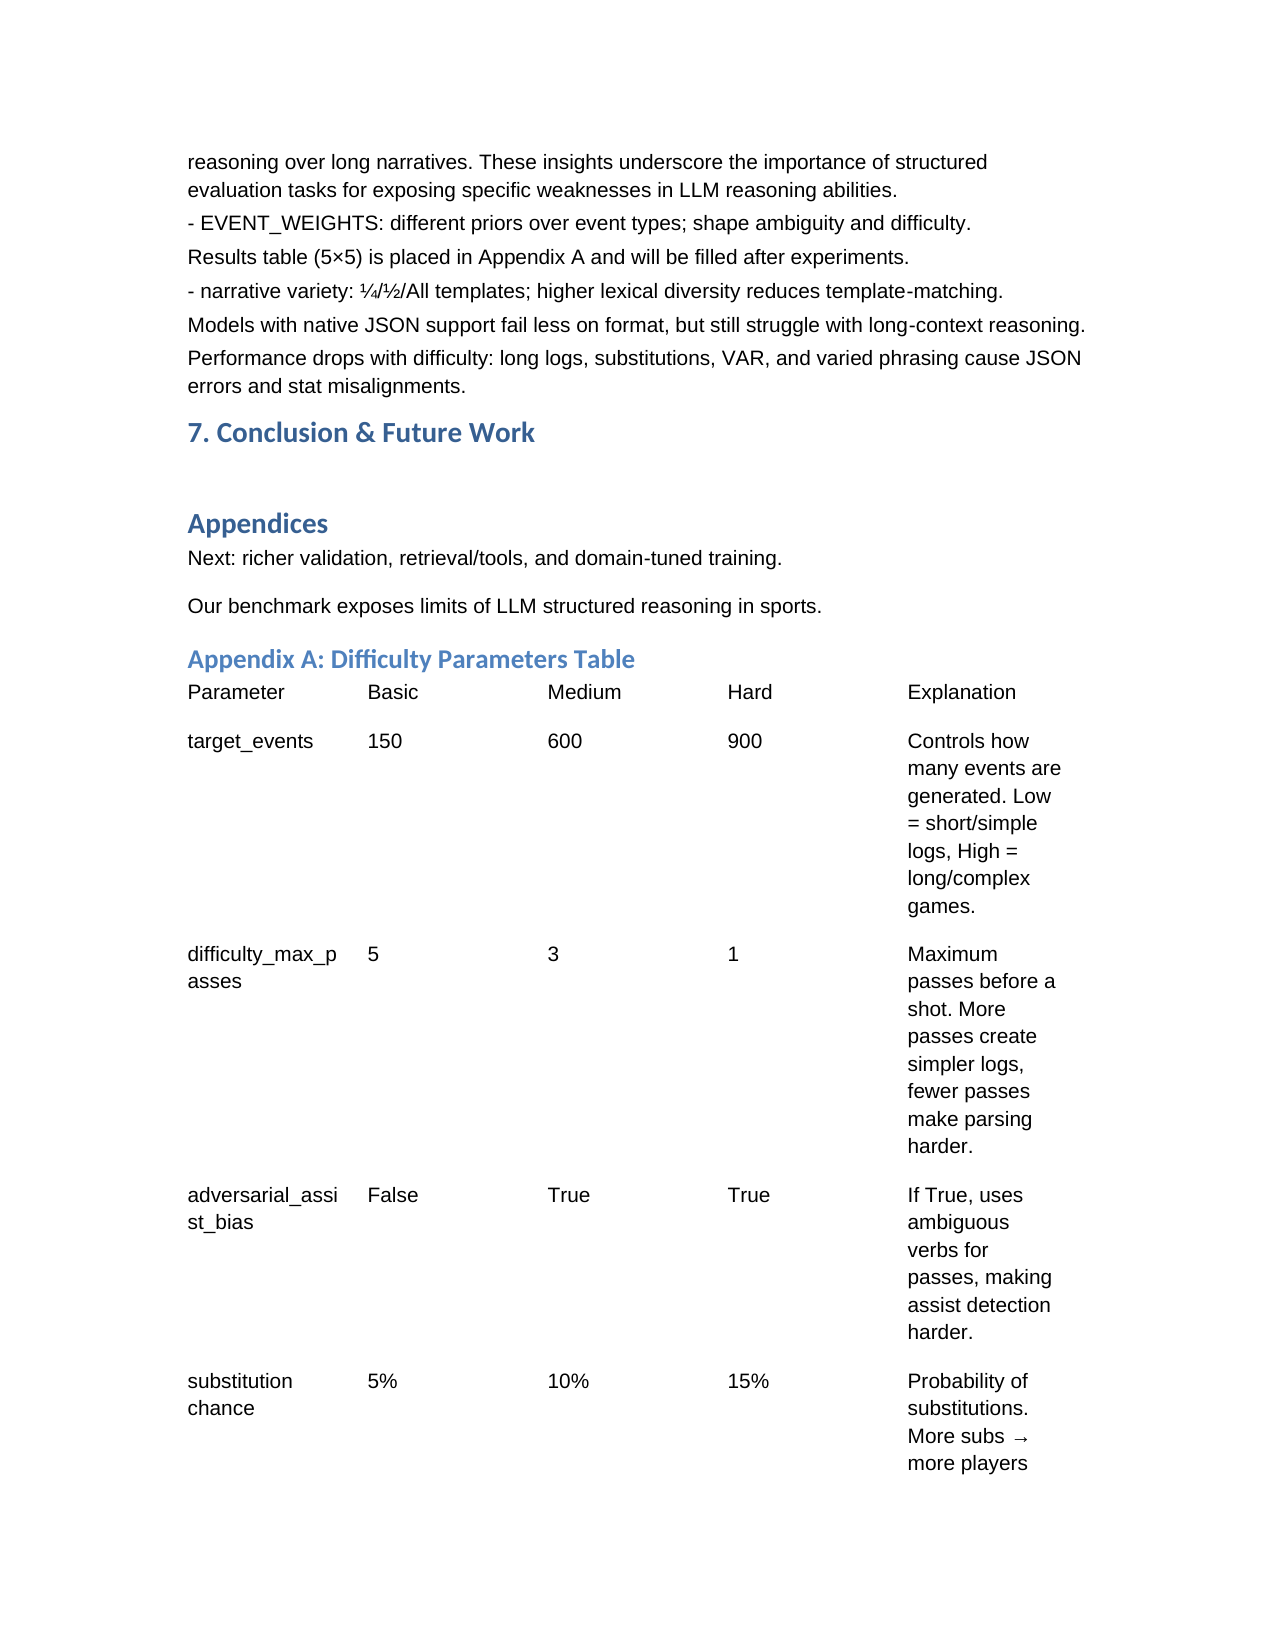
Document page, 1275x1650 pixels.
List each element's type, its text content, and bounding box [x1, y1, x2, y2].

text Next: richer validation, retrieval/tools, and domain‑tuned training. [187, 546, 1087, 569]
table_header Hard [716, 680, 896, 728]
table_header Medium [536, 680, 716, 728]
text Models with native JSON support fail less on format, but still struggle with long‑context reasoning. [187, 312, 1087, 336]
table_header Parameter [176, 680, 356, 728]
table_cell Controls how many events are generated. Low = short/simple logs, High = long/complex games. [896, 729, 1076, 942]
table_cell 5 [356, 942, 536, 1183]
table_cell 5% [356, 1369, 536, 1475]
table_header Explanation [896, 680, 1076, 728]
table_cell difficulty_max_passes [176, 942, 356, 1183]
text - narrative variety: ¼/½/All templates; higher lexical diversity reduces template‑matching. [187, 279, 1087, 303]
text Results table (5×5) is placed in Appendix A and will be filled after experiments. [187, 245, 1087, 269]
text Performance drops with difficulty: long logs, substitutions, VAR, and varied phrasing cause JSON errors and stat misalignments. [187, 346, 1087, 398]
text Our benchmark exposes limits of LLM structured reasoning in sports. [187, 594, 1087, 618]
table_cell True [716, 1183, 896, 1368]
table_header Basic [356, 680, 536, 728]
subtitle Appendix A: Difficulty Parameters Table [187, 642, 1087, 675]
table_cell True [536, 1183, 716, 1368]
table_cell Maximum passes before a shot. More passes create simpler logs, fewer passes make parsing harder. [896, 942, 1076, 1183]
subtitle 7. Conclusion & Future Work [187, 414, 1087, 449]
table_cell target_events [176, 729, 356, 942]
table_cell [896, 1369, 1076, 1475]
subtitle Appendices [187, 505, 1087, 540]
table_cell 900 [716, 729, 896, 942]
table_cell 15% [716, 1369, 896, 1475]
table_cell 3 [536, 942, 716, 1183]
table_cell 1 [716, 942, 896, 1183]
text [187, 150, 1087, 201]
table_cell substitution chance [176, 1369, 356, 1475]
table_cell False [356, 1183, 536, 1368]
table_cell 10% [536, 1369, 716, 1475]
table_cell If True, uses ambiguous verbs for passes, making assist detection harder. [896, 1183, 1076, 1368]
table_cell adversarial_assist_bias [176, 1183, 356, 1368]
table_cell 600 [536, 729, 716, 942]
table_cell 150 [356, 729, 536, 942]
text - EVENT_WEIGHTS: different priors over event types; shape ambiguity and difficulty. [187, 211, 1087, 235]
